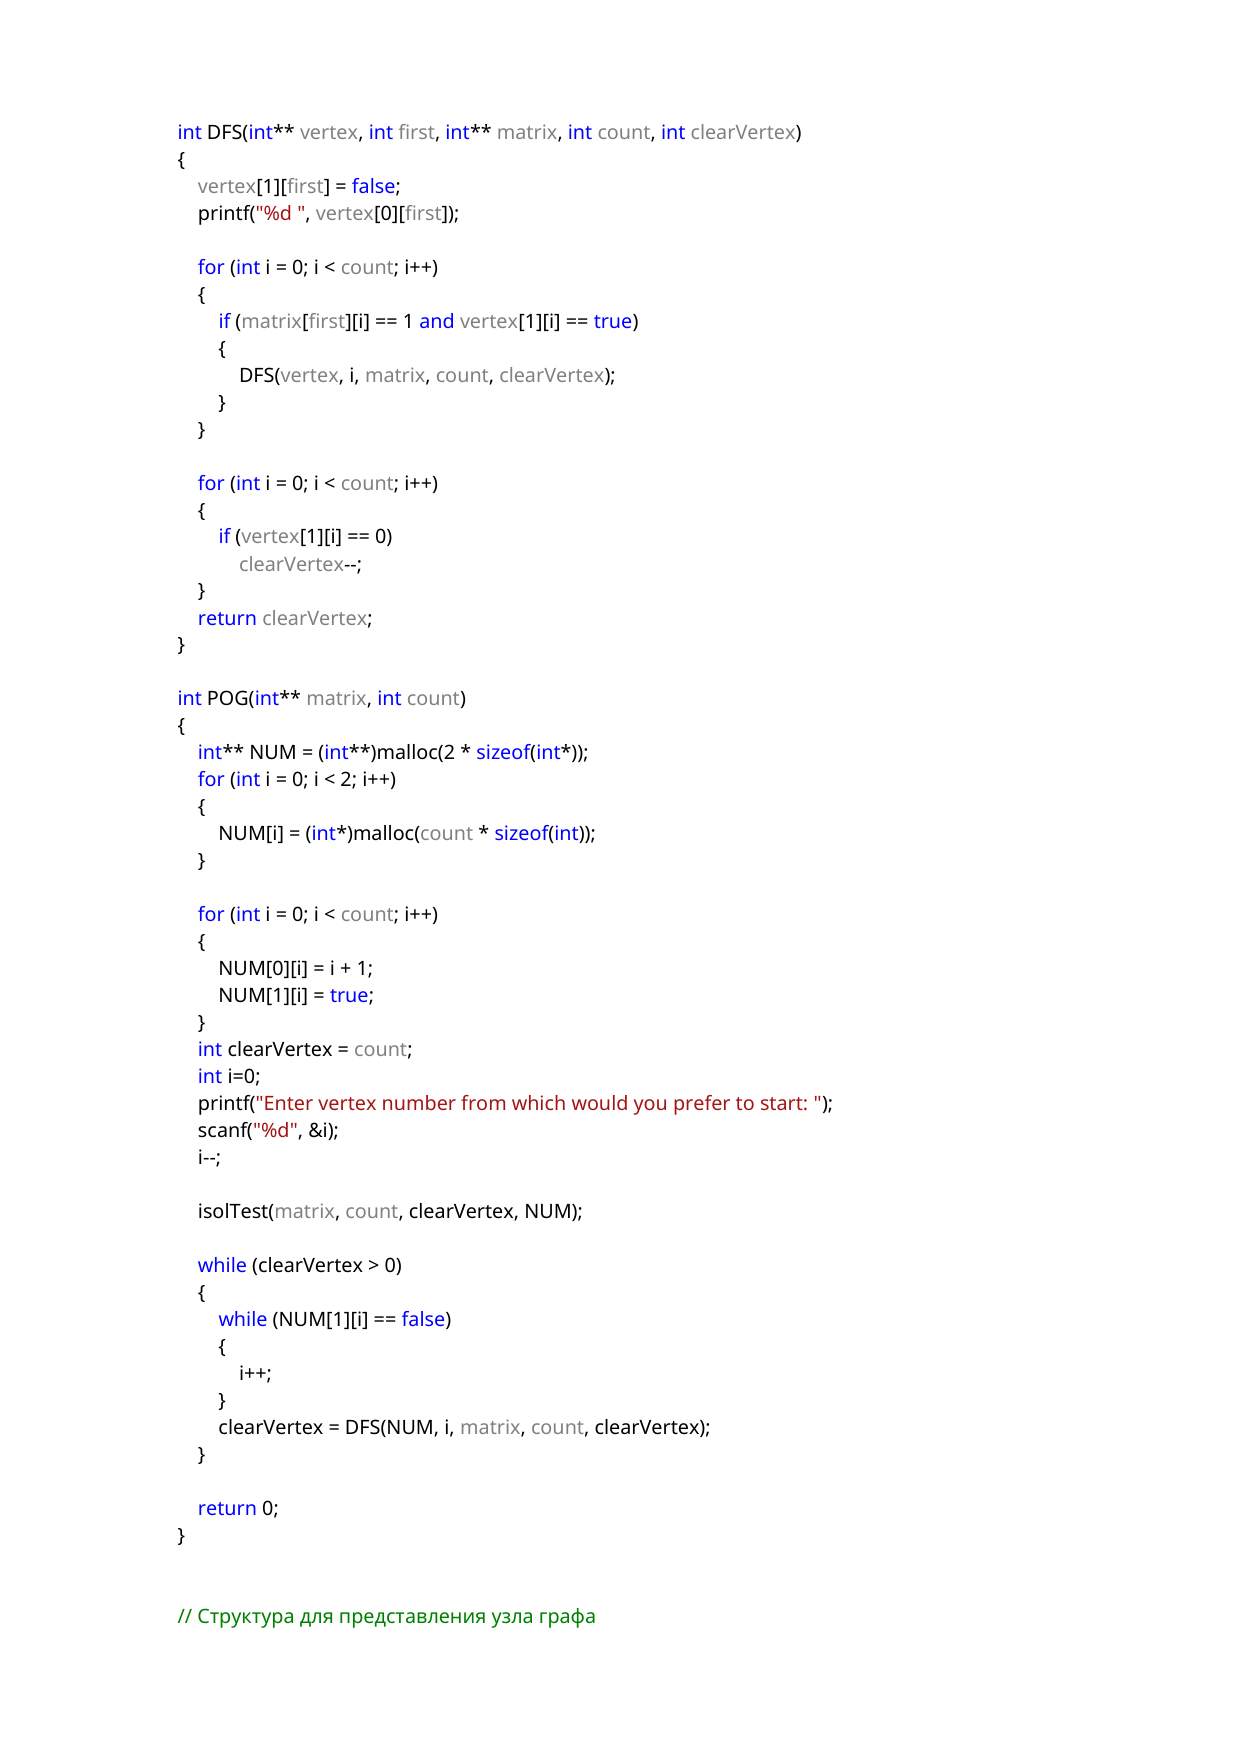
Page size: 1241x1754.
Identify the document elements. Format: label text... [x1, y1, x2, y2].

text } [177, 1008, 1152, 1035]
text for (int i = 0; i < count; i++) [177, 253, 1152, 280]
text } [177, 1521, 1152, 1548]
text int clearVertex = count; [177, 1035, 1152, 1062]
text int DFS(int** vertex, int first, int** matrix, int count, int clearVertex) [177, 118, 1152, 145]
text { [177, 793, 1152, 819]
text if (vertex[1][i] == 0) [177, 523, 1152, 550]
text for (int i = 0; i < count; i++) [177, 469, 1152, 496]
text { [177, 1332, 1152, 1359]
text return 0; [177, 1494, 1152, 1521]
text i++; [177, 1359, 1152, 1386]
text int i=0; [177, 1062, 1152, 1089]
text for (int i = 0; i < 2; i++) [177, 766, 1152, 793]
text int** NUM = (int**)malloc(2 * sizeof(int*)); [177, 739, 1152, 766]
text isolTest(matrix, count, clearVertex, NUM); [177, 1197, 1152, 1224]
text } [177, 388, 1152, 415]
text i--; [177, 1143, 1152, 1170]
text { [177, 927, 1152, 954]
text // Структура для представления узла графа [177, 1602, 1152, 1629]
text } [177, 1386, 1152, 1413]
text } [177, 1440, 1152, 1467]
text } [177, 577, 1152, 604]
text int POG(int** matrix, int count) [177, 685, 1152, 712]
text { [177, 1278, 1152, 1305]
text printf("%d ", vertex[0][first]); [177, 199, 1152, 226]
text } [177, 847, 1152, 873]
text if (matrix[first][i] == 1 and vertex[1][i] == true) [177, 307, 1152, 334]
text NUM[i] = (int*)malloc(count * sizeof(int)); [177, 819, 1152, 847]
text for (int i = 0; i < count; i++) [177, 901, 1152, 927]
text vertex[1][first] = false; [177, 172, 1152, 199]
text { [177, 496, 1152, 523]
text { [177, 280, 1152, 307]
text NUM[1][i] = true; [177, 981, 1152, 1008]
text { [177, 712, 1152, 739]
text scanf("%d", &i); [177, 1116, 1152, 1143]
text while (clearVertex > 0) [177, 1251, 1152, 1278]
text clearVertex = DFS(NUM, i, matrix, count, clearVertex); [177, 1413, 1152, 1440]
text } [177, 415, 1152, 442]
text DFS(vertex, i, matrix, count, clearVertex); [177, 361, 1152, 388]
text clearVertex--; [177, 550, 1152, 577]
text { [177, 334, 1152, 361]
text return clearVertex; [177, 604, 1152, 631]
text while (NUM[1][i] == false) [177, 1305, 1152, 1332]
text } [177, 631, 1152, 658]
text { [177, 145, 1152, 172]
text NUM[0][i] = i + 1; [177, 954, 1152, 981]
text printf("Enter vertex number from which would you prefer to start: "); [177, 1089, 1152, 1116]
